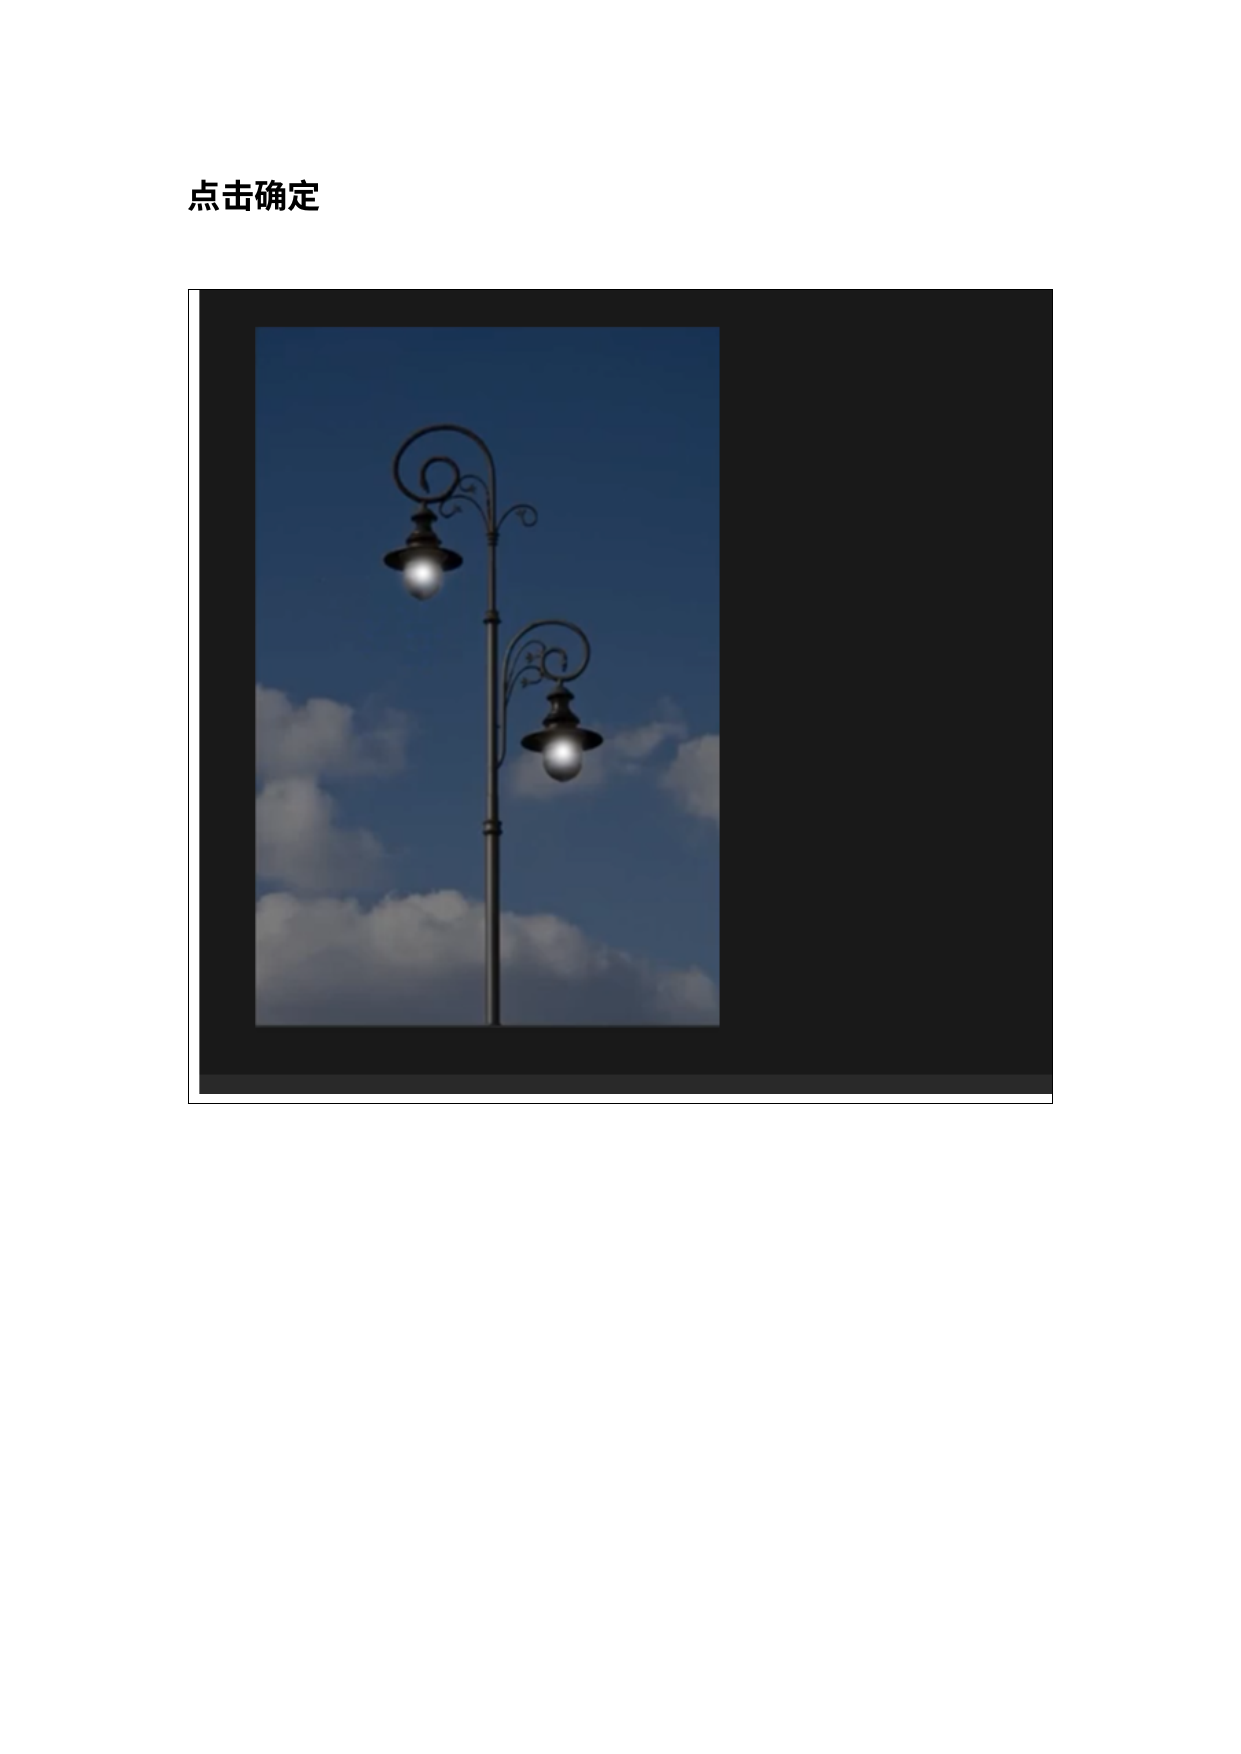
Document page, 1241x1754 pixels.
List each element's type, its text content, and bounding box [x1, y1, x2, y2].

picture [199, 290, 1053, 1094]
table_header [189, 290, 1052, 1103]
subtitle 点击确定 [187, 162, 1053, 227]
